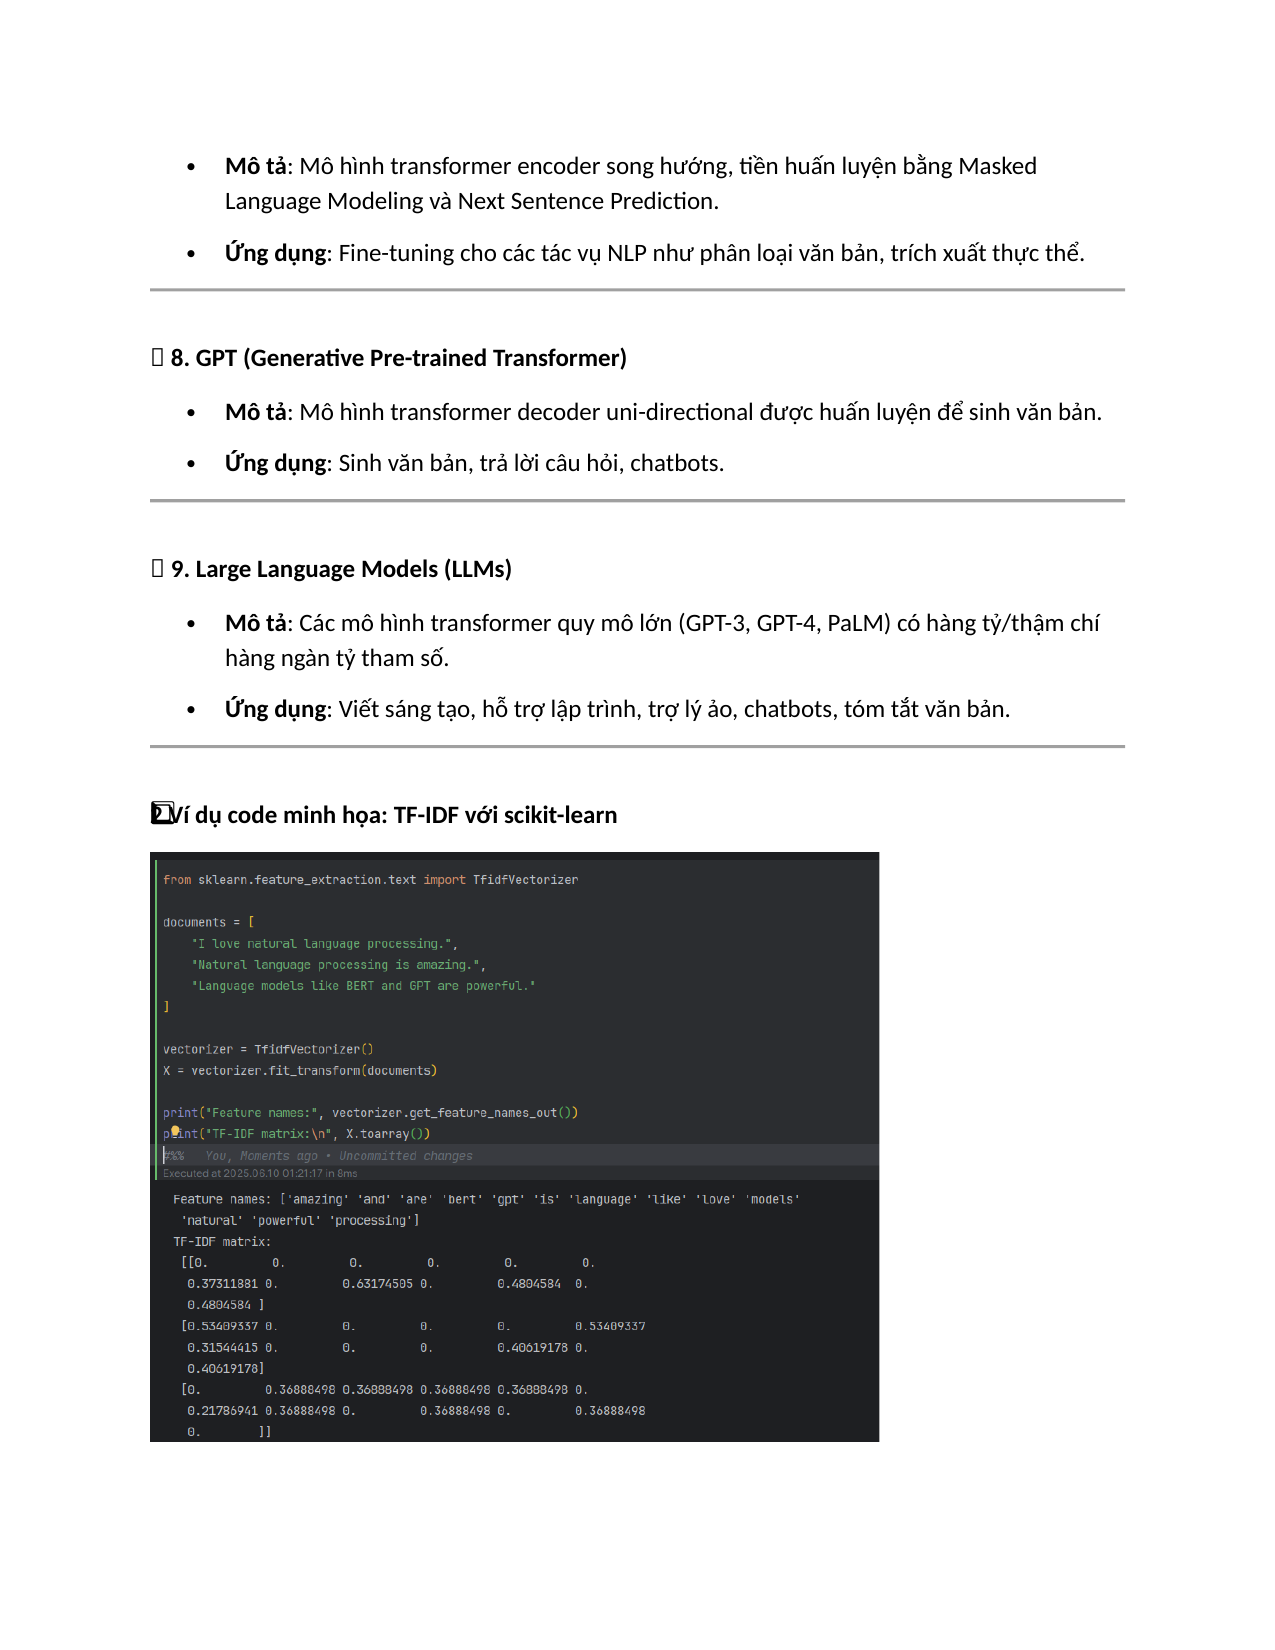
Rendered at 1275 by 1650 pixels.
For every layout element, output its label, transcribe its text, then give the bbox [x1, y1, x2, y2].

picture [150, 852, 880, 1442]
list Ứng dụng: Viết sáng tạo, hỗ trợ lập trình, trợ lý ảo, chatbots, tóm tắt văn bản. [187, 693, 1125, 724]
list Mô tả: Mô hình transformer decoder uni-directional được huấn luyện để sinh văn bản. [187, 396, 1125, 426]
list Ứng dụng: Fine-tuning cho các tác vụ NLP như phân loại văn bản, trích xuất thực thể. [187, 237, 1125, 267]
text 2️⃣ Ví dụ code minh họa: TF-IDF với scikit-learn [150, 797, 1125, 831]
list Mô tả: Các mô hình transformer quy mô lớn (GPT-3, GPT-4, PaLM) có hàng tỷ/thậm chí hàng ngàn tỷ tham số. [187, 607, 1125, 672]
list Mô tả: Mô hình transformer encoder song hướng, tiền huấn luyện bằng Masked Language Modeling và Next Sentence Prediction. [187, 150, 1125, 216]
list Ứng dụng: Sinh văn bản, trả lời câu hỏi, chatbots. [187, 447, 1125, 478]
text 🔹 8. GPT (Generative Pre-trained Transformer) [150, 340, 1125, 374]
text 🔹 9. Large Language Models (LLMs) [150, 551, 1125, 585]
